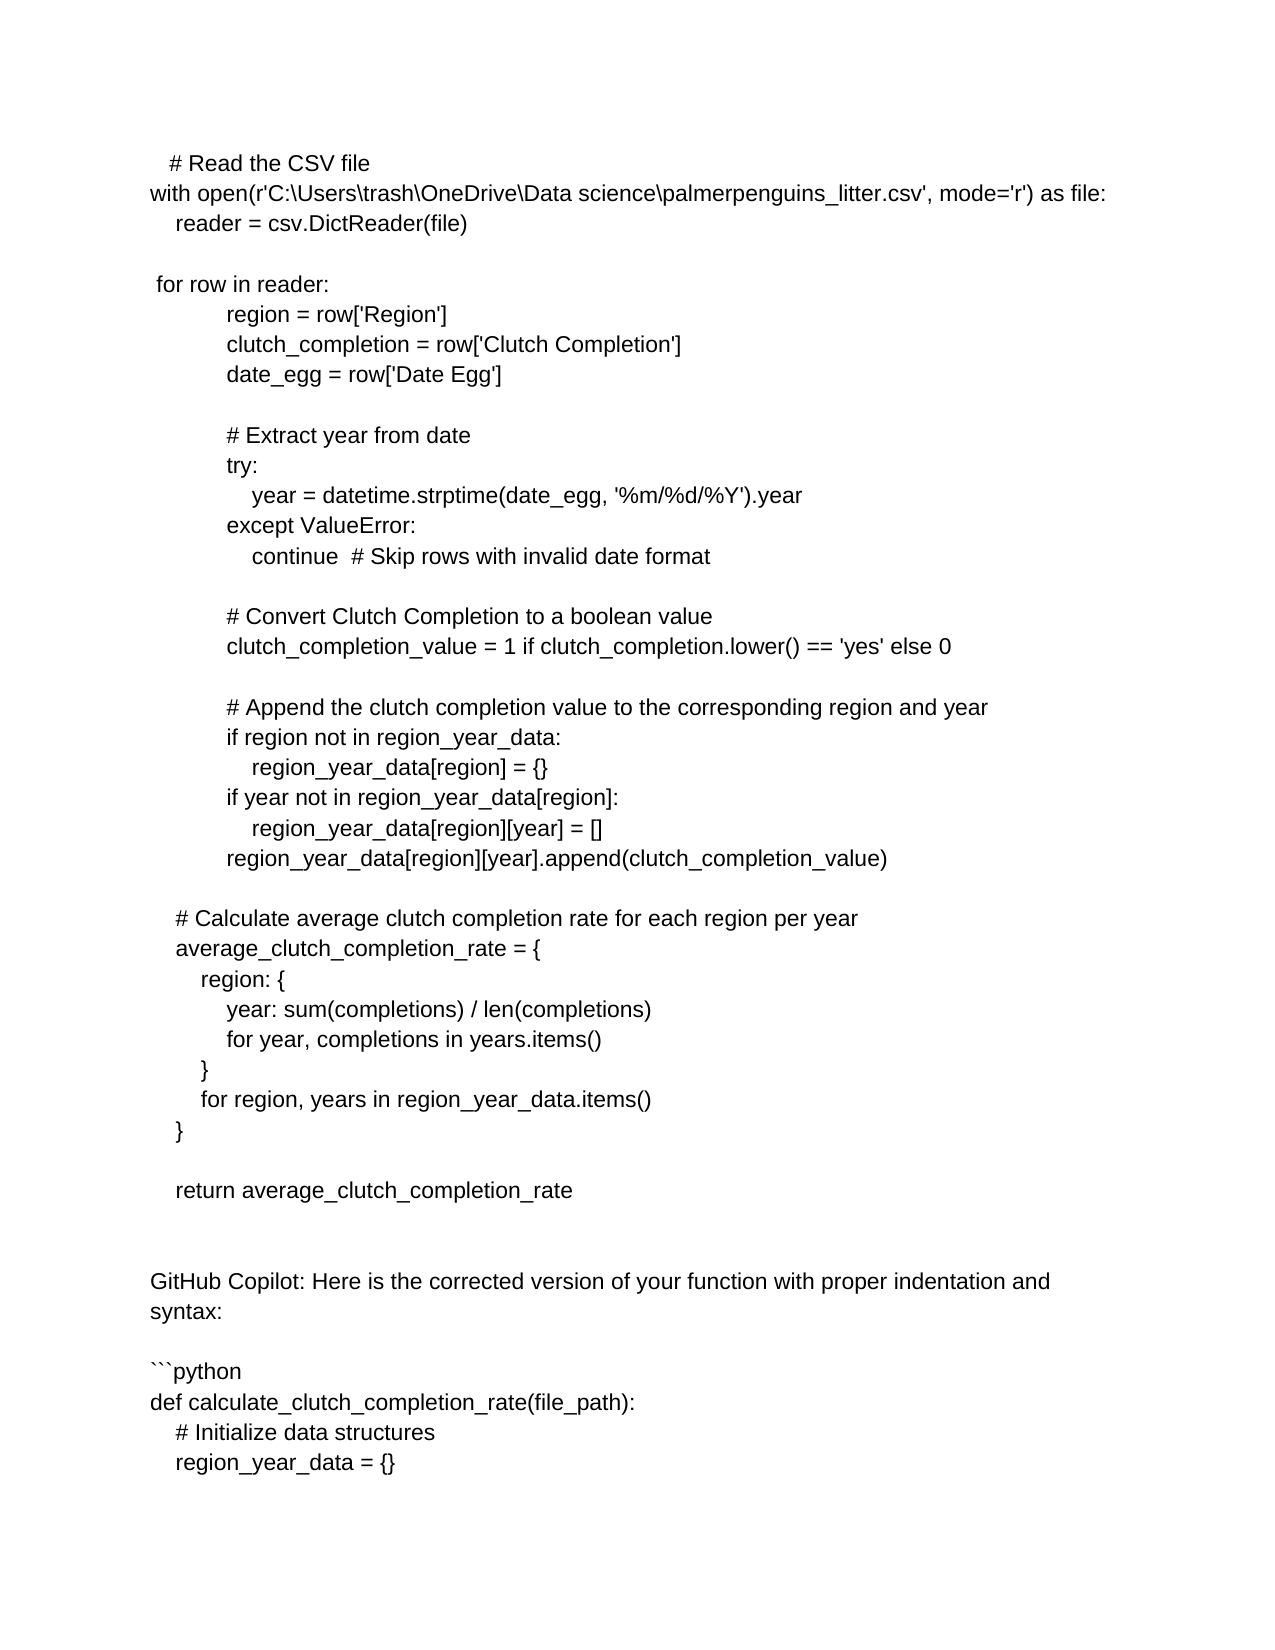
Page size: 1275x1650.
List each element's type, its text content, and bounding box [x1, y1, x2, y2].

text region_year_data = {} [150, 1449, 1125, 1475]
text clutch_completion_value = 1 if clutch_completion.lower() == 'yes' else 0 [150, 633, 1125, 660]
text with open(r'C:\Users\trash\OneDrive\Data science\palmerpenguins_litter.csv', mode='r') as file: [150, 180, 1125, 207]
text region_year_data[region] = {} [150, 754, 1125, 781]
text # Convert Clutch Completion to a boolean value [150, 603, 1125, 629]
text try: [150, 452, 1125, 478]
text def calculate_clutch_completion_rate(file_path): [150, 1388, 1125, 1415]
text year: sum(completions) / len(completions) [150, 996, 1125, 1022]
text # Initialize data structures [150, 1419, 1125, 1445]
text # Append the clutch completion value to the corresponding region and year [150, 694, 1125, 720]
text ```python [150, 1358, 1125, 1385]
text return average_clutch_completion_rate [150, 1177, 1125, 1203]
text # Extract year from date [150, 422, 1125, 448]
text year = datetime.strptime(date_egg, '%m/%d/%Y').year [150, 482, 1125, 509]
text average_clutch_completion_rate = { [150, 935, 1125, 962]
text # Read the CSV file [150, 150, 1125, 176]
text } [150, 1117, 1125, 1143]
text for row in reader: [150, 271, 1125, 297]
text # Calculate average clutch completion rate for each region per year [150, 905, 1125, 932]
text for year, completions in years.items() [150, 1026, 1125, 1052]
text } [150, 1056, 1125, 1083]
text region_year_data[region][year].append(clutch_completion_value) [150, 845, 1125, 871]
text for region, years in region_year_data.items() [150, 1086, 1125, 1113]
text region_year_data[region][year] = [] [150, 814, 1125, 841]
text reader = csv.DictReader(file) [150, 210, 1125, 237]
text except ValueError: [150, 512, 1125, 539]
text region: { [150, 966, 1125, 992]
text if region not in region_year_data: [150, 724, 1125, 750]
text if year not in region_year_data[region]: [150, 784, 1125, 811]
text GitHub Copilot: Here is the corrected version of your function with proper indentation and syntax: [150, 1268, 1125, 1324]
text continue # Skip rows with invalid date format [150, 543, 1125, 569]
text clutch_completion = row['Clutch Completion'] [150, 331, 1125, 358]
text region = row['Region'] [150, 301, 1125, 327]
text date_egg = row['Date Egg'] [150, 361, 1125, 388]
